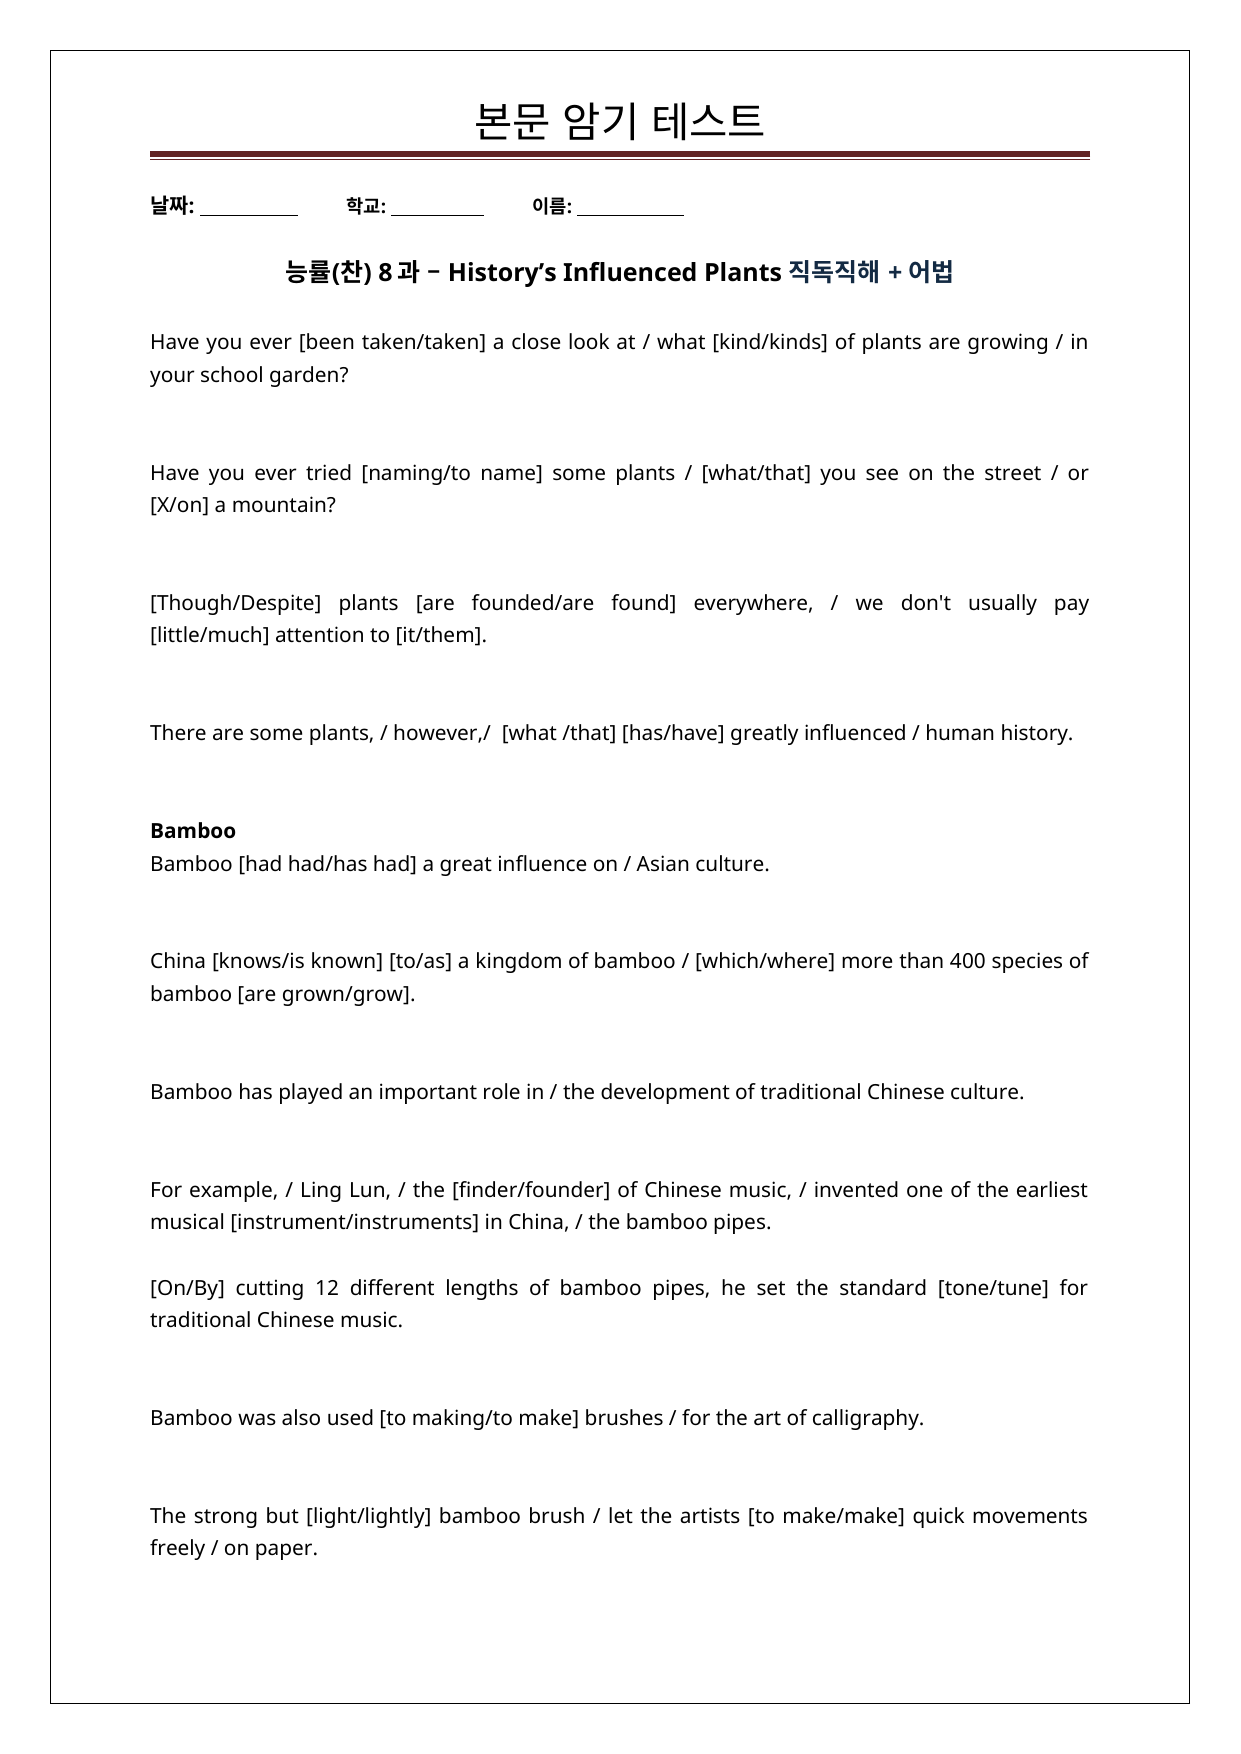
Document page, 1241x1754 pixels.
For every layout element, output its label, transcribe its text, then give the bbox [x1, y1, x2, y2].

text 날짜: 학교: 이름: [150, 189, 1090, 219]
text There are some plants, / however,/ [what /that] [has/have] greatly influenced / human history. [150, 718, 1090, 747]
text The strong but [light/lightly] bamboo brush / let the artists [to make/make] quick movements freely / on paper. [150, 1501, 1090, 1562]
text Have you ever [been taken/taken] a close look at / what [kind/kinds] of plants are growing / in your school garden? [150, 327, 1090, 388]
text Bamboo [150, 816, 1090, 845]
text [On/By] cutting 12 different lengths of bamboo pipes, he set the standard [tone/tune] for traditional Chinese music. [150, 1273, 1090, 1334]
text Have you ever tried [naming/to name] some plants / [what/that] you see on the street / or [X/on] a mountain? [150, 458, 1090, 519]
text Bamboo has played an important role in / the development of traditional Chinese culture. [150, 1077, 1090, 1106]
text For example, / Ling Lun, / the [finder/founder] of Chinese music, / invented one of the earliest musical [instrument/instruments] in China, / the bamboo pipes. [150, 1175, 1090, 1236]
text China [knows/is known] [to/as] a kingdom of bamboo / [which/where] more than 400 species of bamboo [are grown/grow]. [150, 947, 1090, 1008]
text Bamboo [had had/has had] a great influence on / Asian culture. [150, 849, 1090, 877]
text [Though/Despite] plants [are founded/are found] everywhere, / we don't usually pay [little/much] attention to [it/them]. [150, 588, 1090, 649]
text 능률(찬) 8과 – History’s Influenced Plants 직독직해 + 어법 [150, 253, 1090, 289]
text Bamboo was also used [to making/to make] brushes / for the art of calligraphy. [150, 1403, 1090, 1432]
